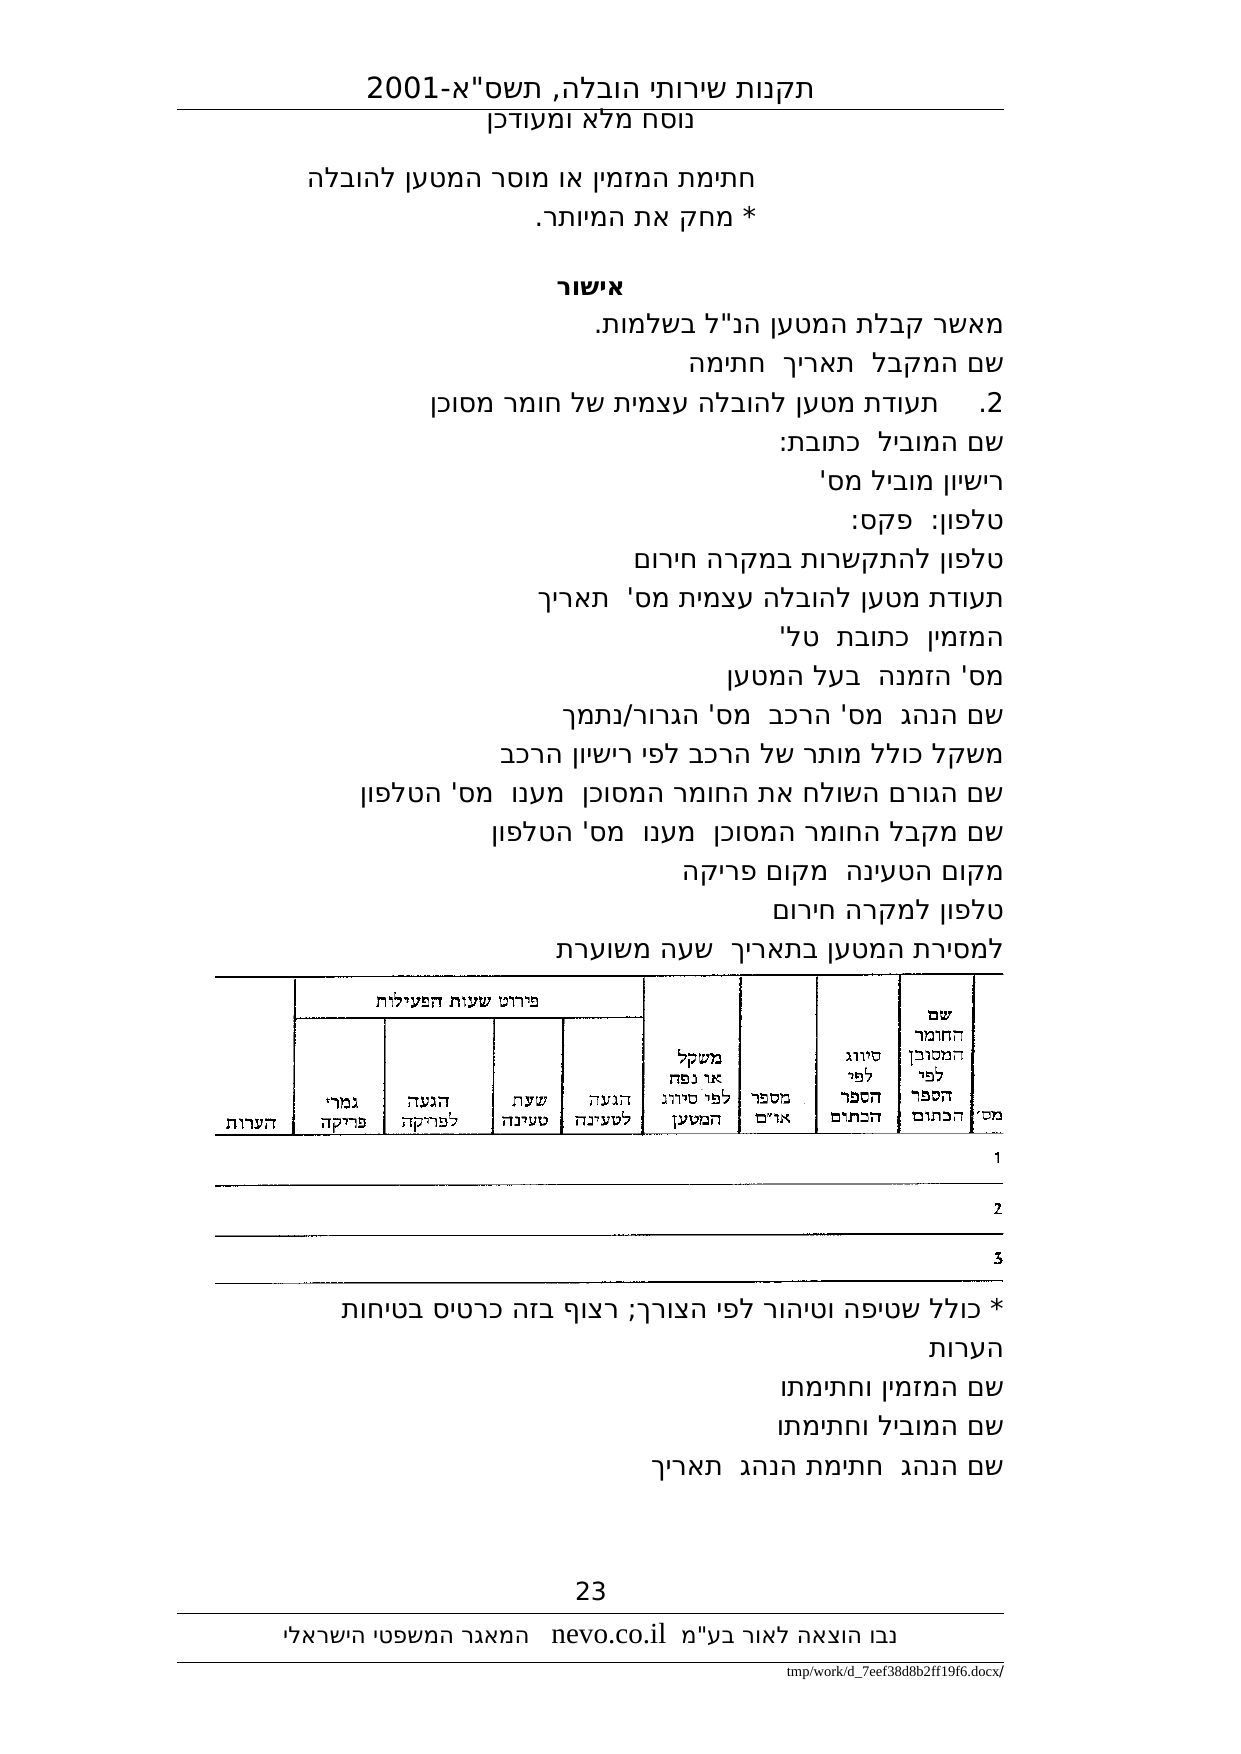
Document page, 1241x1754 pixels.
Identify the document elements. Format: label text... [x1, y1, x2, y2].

text הערות [177, 1333, 1004, 1364]
text רישיון מוביל מס' [177, 465, 1004, 497]
text מאשר קבלת המטען הנ"ל בשלמות. [177, 309, 1004, 340]
text משקל כולל מותר של הרכב לפי רישיון הרכב [177, 738, 1004, 770]
text המזמין כתובת טל' [177, 621, 1004, 653]
text שם מקבל החומר המסוכן מענו מס' הטלפון [177, 817, 1004, 848]
text 2. תעודת מטען להובלה עצמית של חומר מסוכן [177, 387, 1004, 418]
text למסירת המטען בתאריך שעה משוערת [177, 934, 1004, 965]
text שם המוביל וחתימתו [177, 1411, 1004, 1442]
text שם המזמין וחתימתו [177, 1372, 1004, 1403]
text שם הגורם השולח את החומר המסוכן מענו מס' הטלפון [177, 777, 1004, 809]
text מקום הטעינה מקום פריקה [177, 856, 1004, 887]
text * מחק את המיותר. [177, 201, 756, 233]
text שם הנהג חתימת הנהג תאריך [177, 1450, 1004, 1481]
text טלפון: פקס: [177, 504, 1004, 536]
text חתימת המזמין או מוסר המטען להובלה [177, 162, 756, 194]
text טלפון למקרה חירום [177, 895, 1004, 926]
text * כולל שטיפה וטיהור לפי הצורך; רצוף בזה כרטיס בטיחות [177, 1293, 1004, 1325]
text שם הנהג מס' הרכב מס' הגרור/נתמך [177, 699, 1004, 731]
text תעודת מטען להובלה עצמית מס' תאריך [177, 582, 1004, 614]
text שם המקבל תאריך חתימה [177, 348, 1004, 379]
text טלפון להתקשרות במקרה חירום [177, 543, 1004, 575]
text אישור [177, 272, 1004, 301]
text שם המוביל כתובת: [177, 426, 1004, 457]
text מס' הזמנה בעל המטען [177, 660, 1004, 692]
